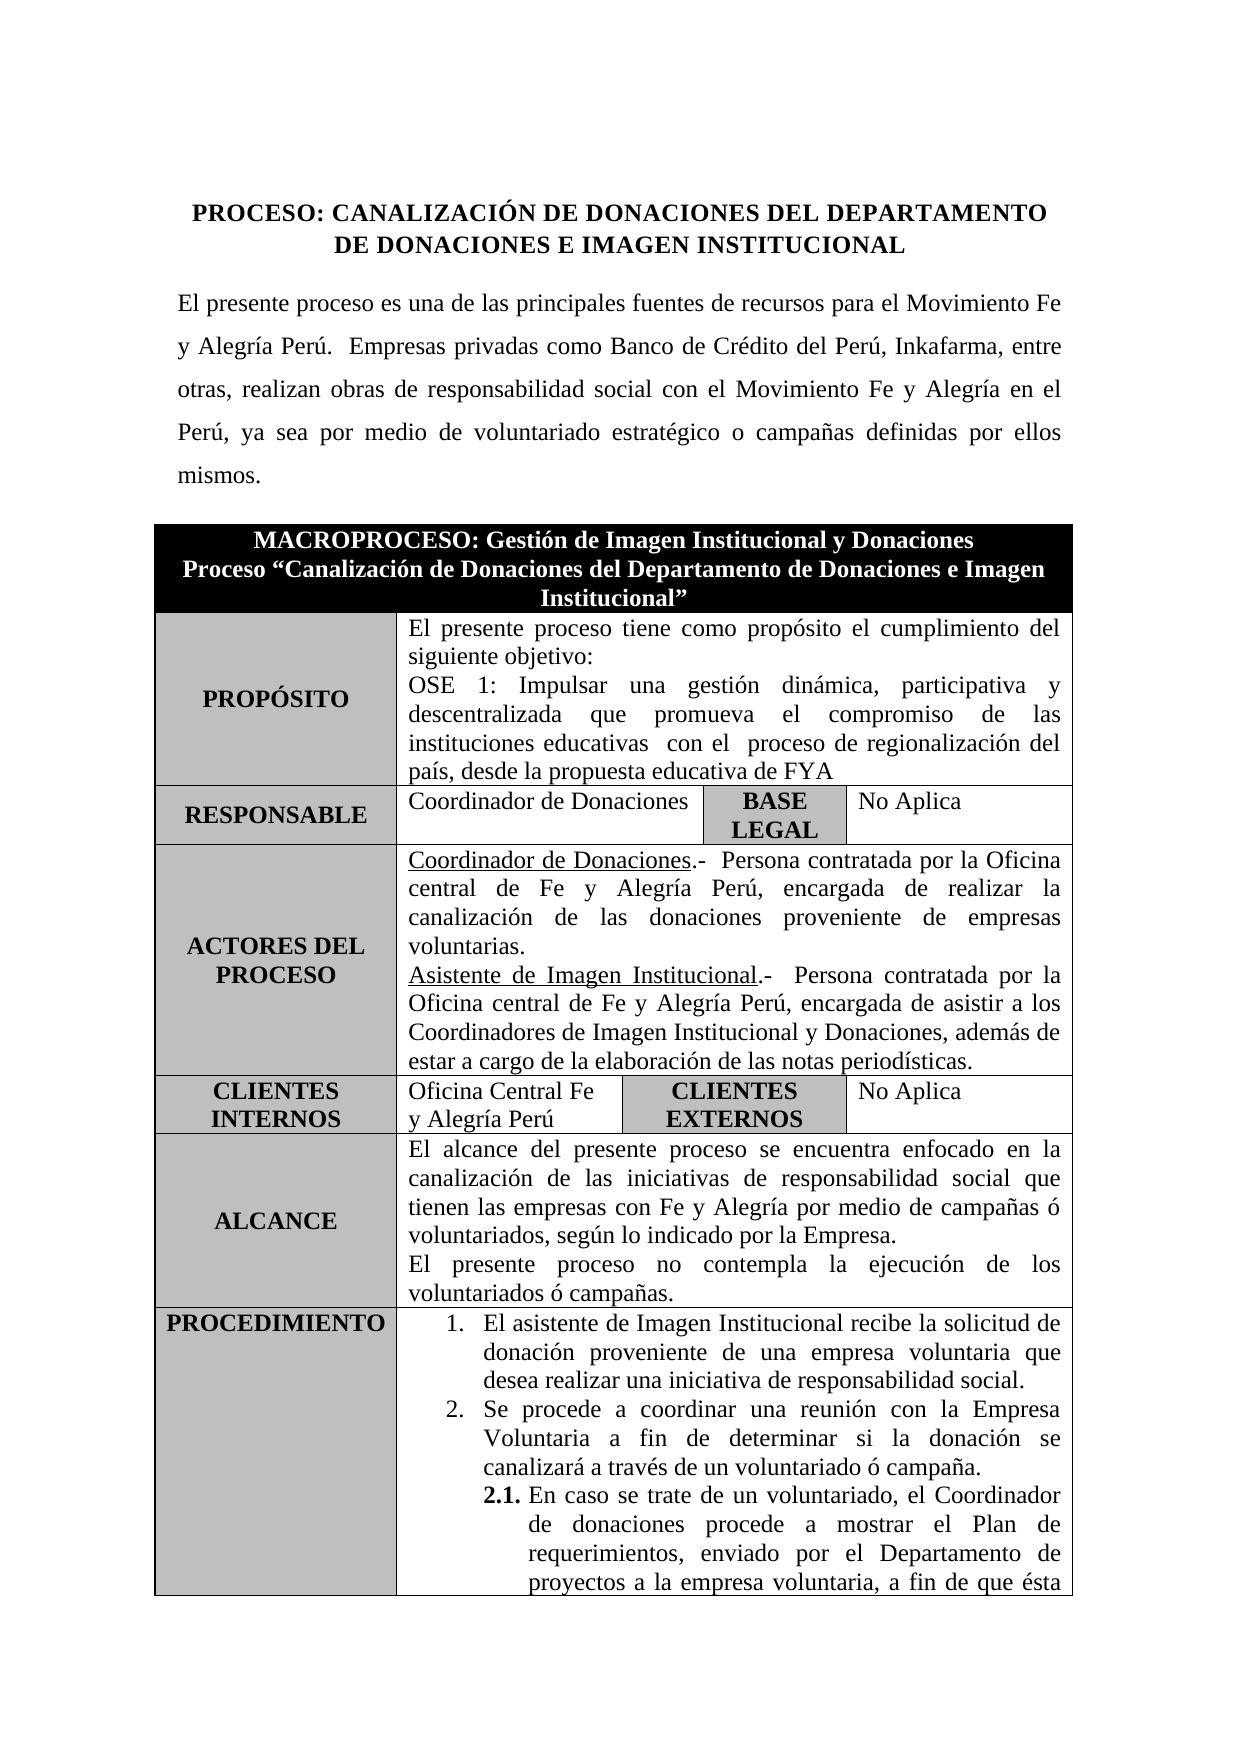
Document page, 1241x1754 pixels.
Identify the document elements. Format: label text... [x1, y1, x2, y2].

table_cell ALCANCE [156, 1134, 396, 1307]
text El presente proceso es una de las principales fuentes de recursos para el Movimiento Fe y Alegría Perú. Empresas privadas como Banco de Crédito del Perú, Inkafarma, entre otras, realizan obras de responsabilidad social con el Movimiento Fe y Alegría en el Perú, ya sea por medio de voluntariado estratégico o campañas definidas por ellos mismos. [177, 288, 1063, 489]
table_cell Coordinador de Donaciones [397, 786, 703, 844]
table_cell Coordinador de Donaciones.- Persona contratada por la Oficina central de Fe y Alegría Perú, encargada de realizar la canalización de las donaciones proveniente de empresas voluntarias. Asistente de Imagen Institucional.- Persona contratada por la Oficina central de Fe y Alegría Perú, encargada de asistir a los Coordinadores de Imagen Institucional y Donaciones, además de estar a cargo de la elaboración de las notas periodísticas. [397, 845, 1072, 1075]
table_cell PROCEDIMIENTO [156, 1308, 396, 1595]
table_cell Oficina Central Fe y Alegría Perú [397, 1076, 622, 1133]
table_cell RESPONSABLE [156, 786, 396, 844]
subtitle PROCESO: CANALIZACIÓN DE DONACIONES DEL DEPARTAMENTO DE DONACIONES E IMAGEN INSTITUCIONAL [177, 198, 1063, 259]
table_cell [397, 1308, 1072, 1595]
table_cell El presente proceso tiene como propósito el cumplimiento del siguiente objetivo: OSE 1: Impulsar una gestión dinámica, participativa y descentralizada que promueva el compromiso de las instituciones educativas con el proceso de regionalización del país, desde la propuesta educativa de FYA [397, 613, 1072, 785]
table_cell CLIENTES EXTERNOS [623, 1076, 846, 1133]
table_header MACROPROCESO: Gestión de Imagen Institucional y Donaciones Proceso “Canalización de Donaciones del Departamento de Donaciones e Imagen Institucional” [156, 525, 1072, 612]
table_cell ACTORES DEL PROCESO [156, 845, 396, 1075]
table_cell BASE LEGAL [704, 786, 846, 844]
table_cell CLIENTES INTERNOS [156, 1076, 396, 1133]
table_cell El alcance del presente proceso se encuentra enfocado en la canalización de las iniciativas de responsabilidad social que tienen las empresas con Fe y Alegría por medio de campañas ó voluntariados, según lo indicado por la Empresa. El presente proceso no contempla la ejecución de los voluntariados ó campañas. [397, 1134, 1072, 1307]
table_cell No Aplica [847, 786, 1072, 844]
table_cell No Aplica [847, 1076, 1072, 1133]
table_cell PROPÓSITO [156, 613, 396, 785]
